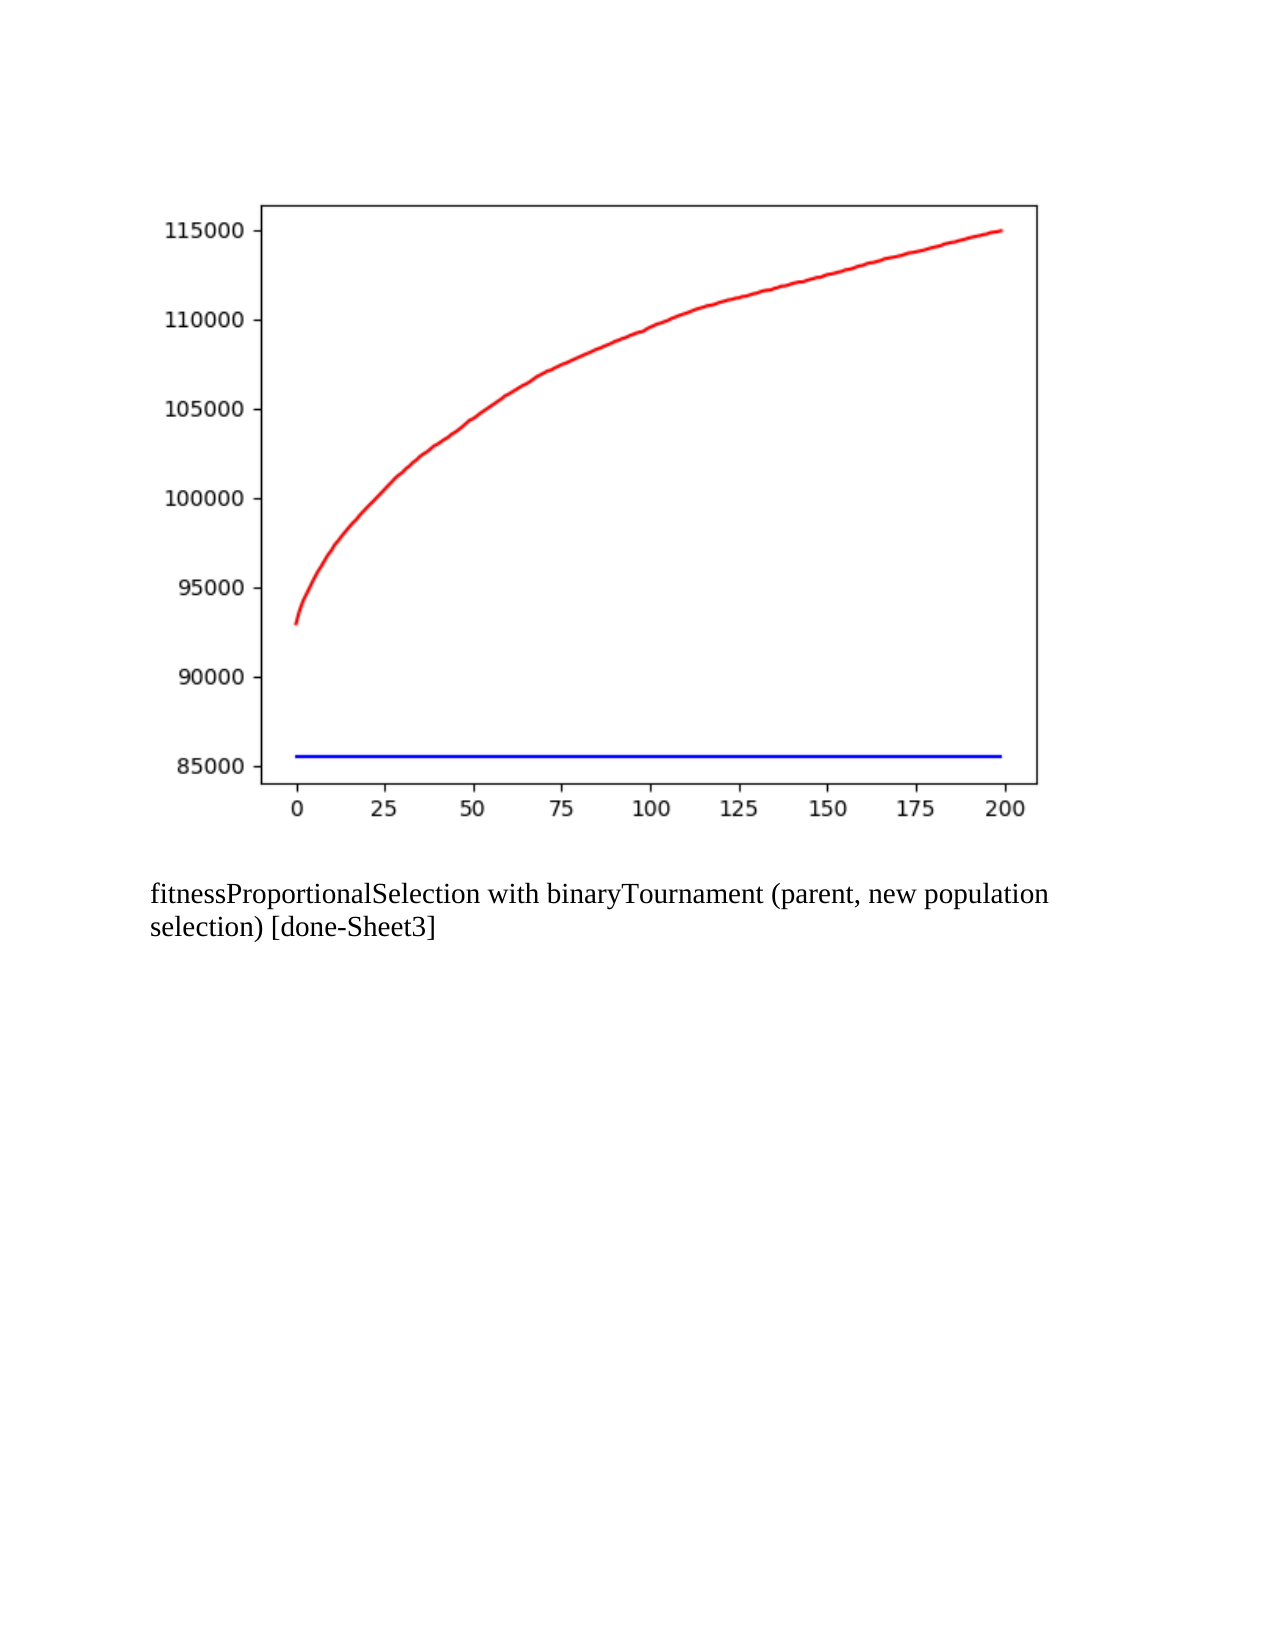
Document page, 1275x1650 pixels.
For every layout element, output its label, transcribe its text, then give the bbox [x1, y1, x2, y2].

picture [150, 150, 1085, 843]
text fitnessProportionalSelection with binaryTournament (parent, new population selection) [done-Sheet3] [150, 876, 1125, 943]
